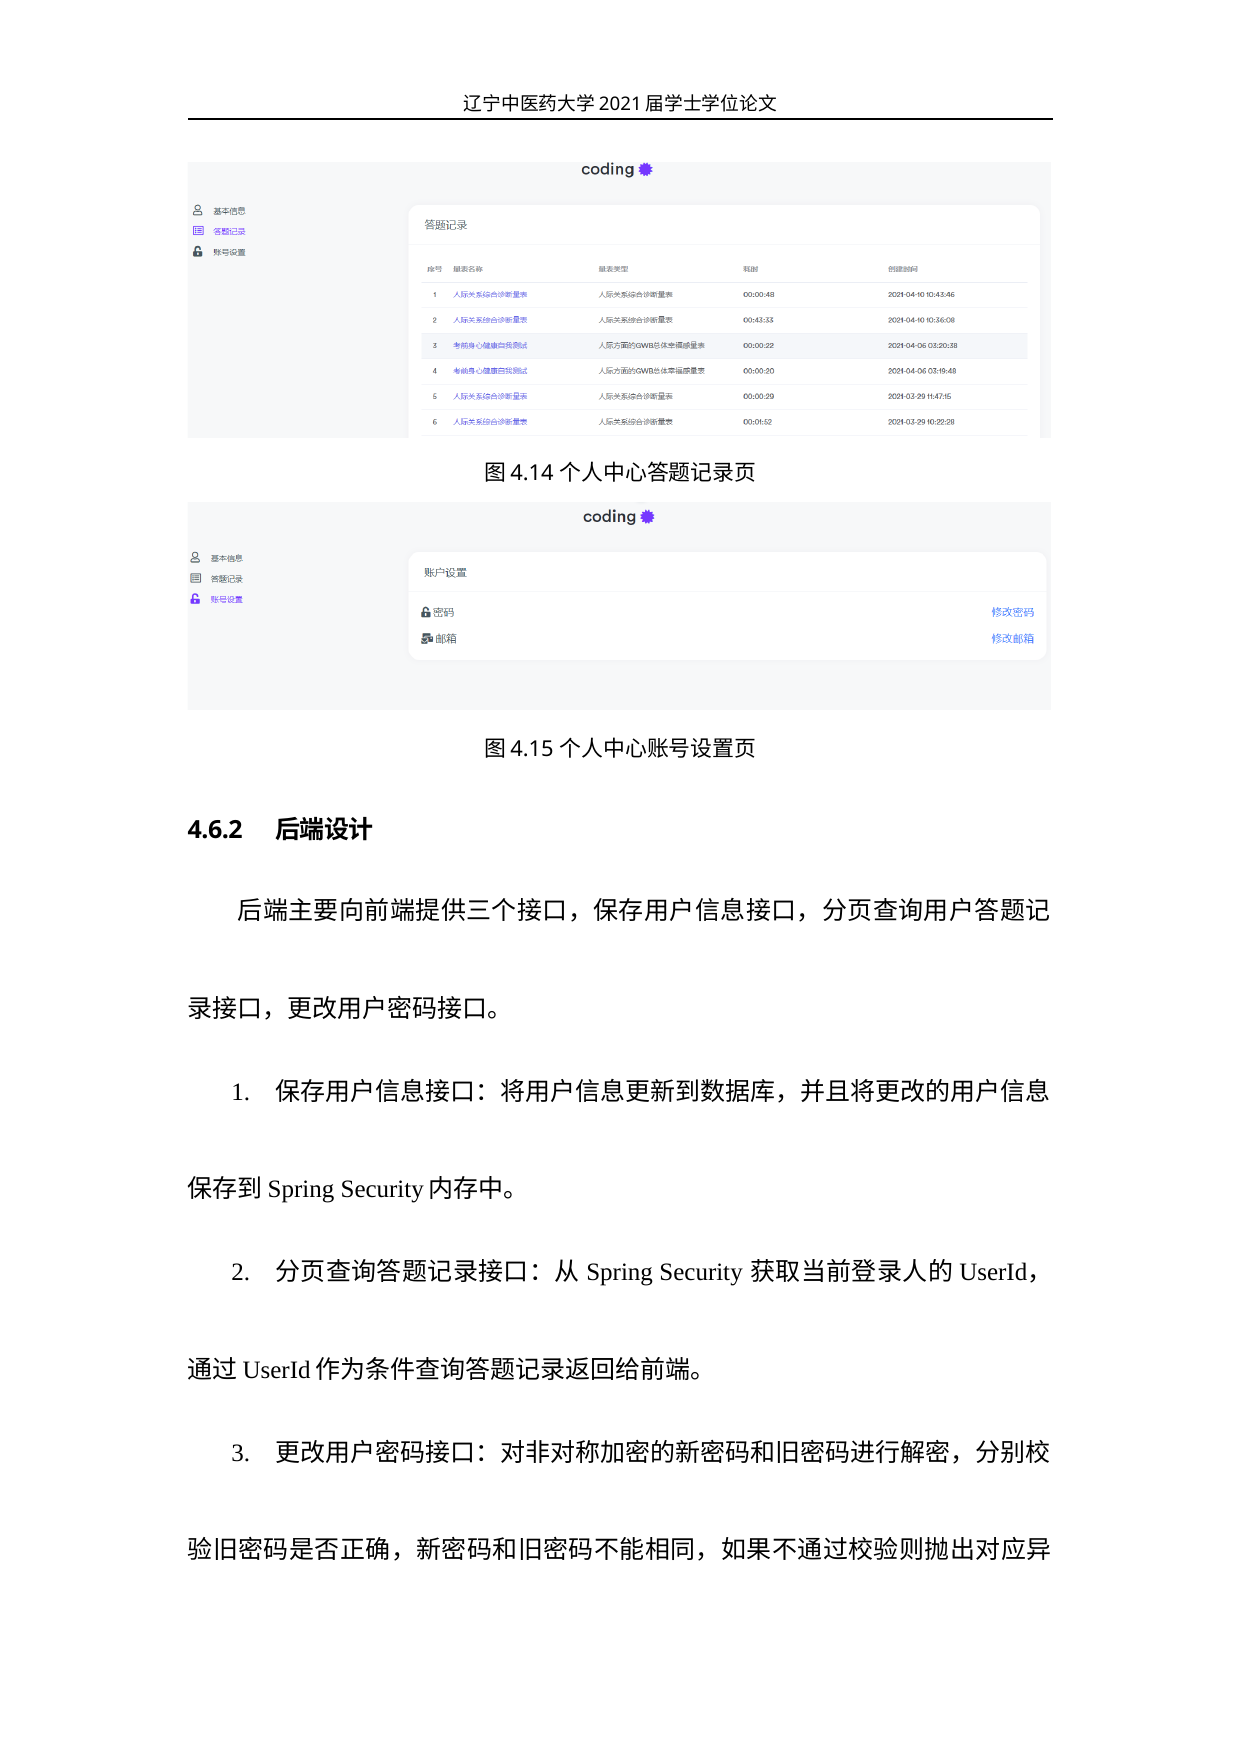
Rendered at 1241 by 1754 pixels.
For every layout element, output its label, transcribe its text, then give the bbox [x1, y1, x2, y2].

list 分页查询答题记录接口：从Spring Security 获取当前登录人的UserId，通过UserId作为条件查询答题记录返回给前端。 [187, 1237, 1053, 1400]
text 后端主要向前端提供三个接口，保存用户信息接口，分页查询用户答题记录接口，更改用户密码接口。 [187, 876, 1053, 1039]
list 保存用户信息接口：将用户信息更新到数据库，并且将更改的用户信息保存到Spring Security内存中。 [187, 1057, 1053, 1219]
text 图4.14 个人中心答题记录页 [187, 454, 1053, 487]
text 图4.15 个人中心账号设置页 [187, 730, 1053, 763]
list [187, 1418, 1053, 1581]
subtitle 后端设计 [187, 795, 1053, 860]
picture [187, 162, 1051, 438]
picture [187, 502, 1051, 710]
